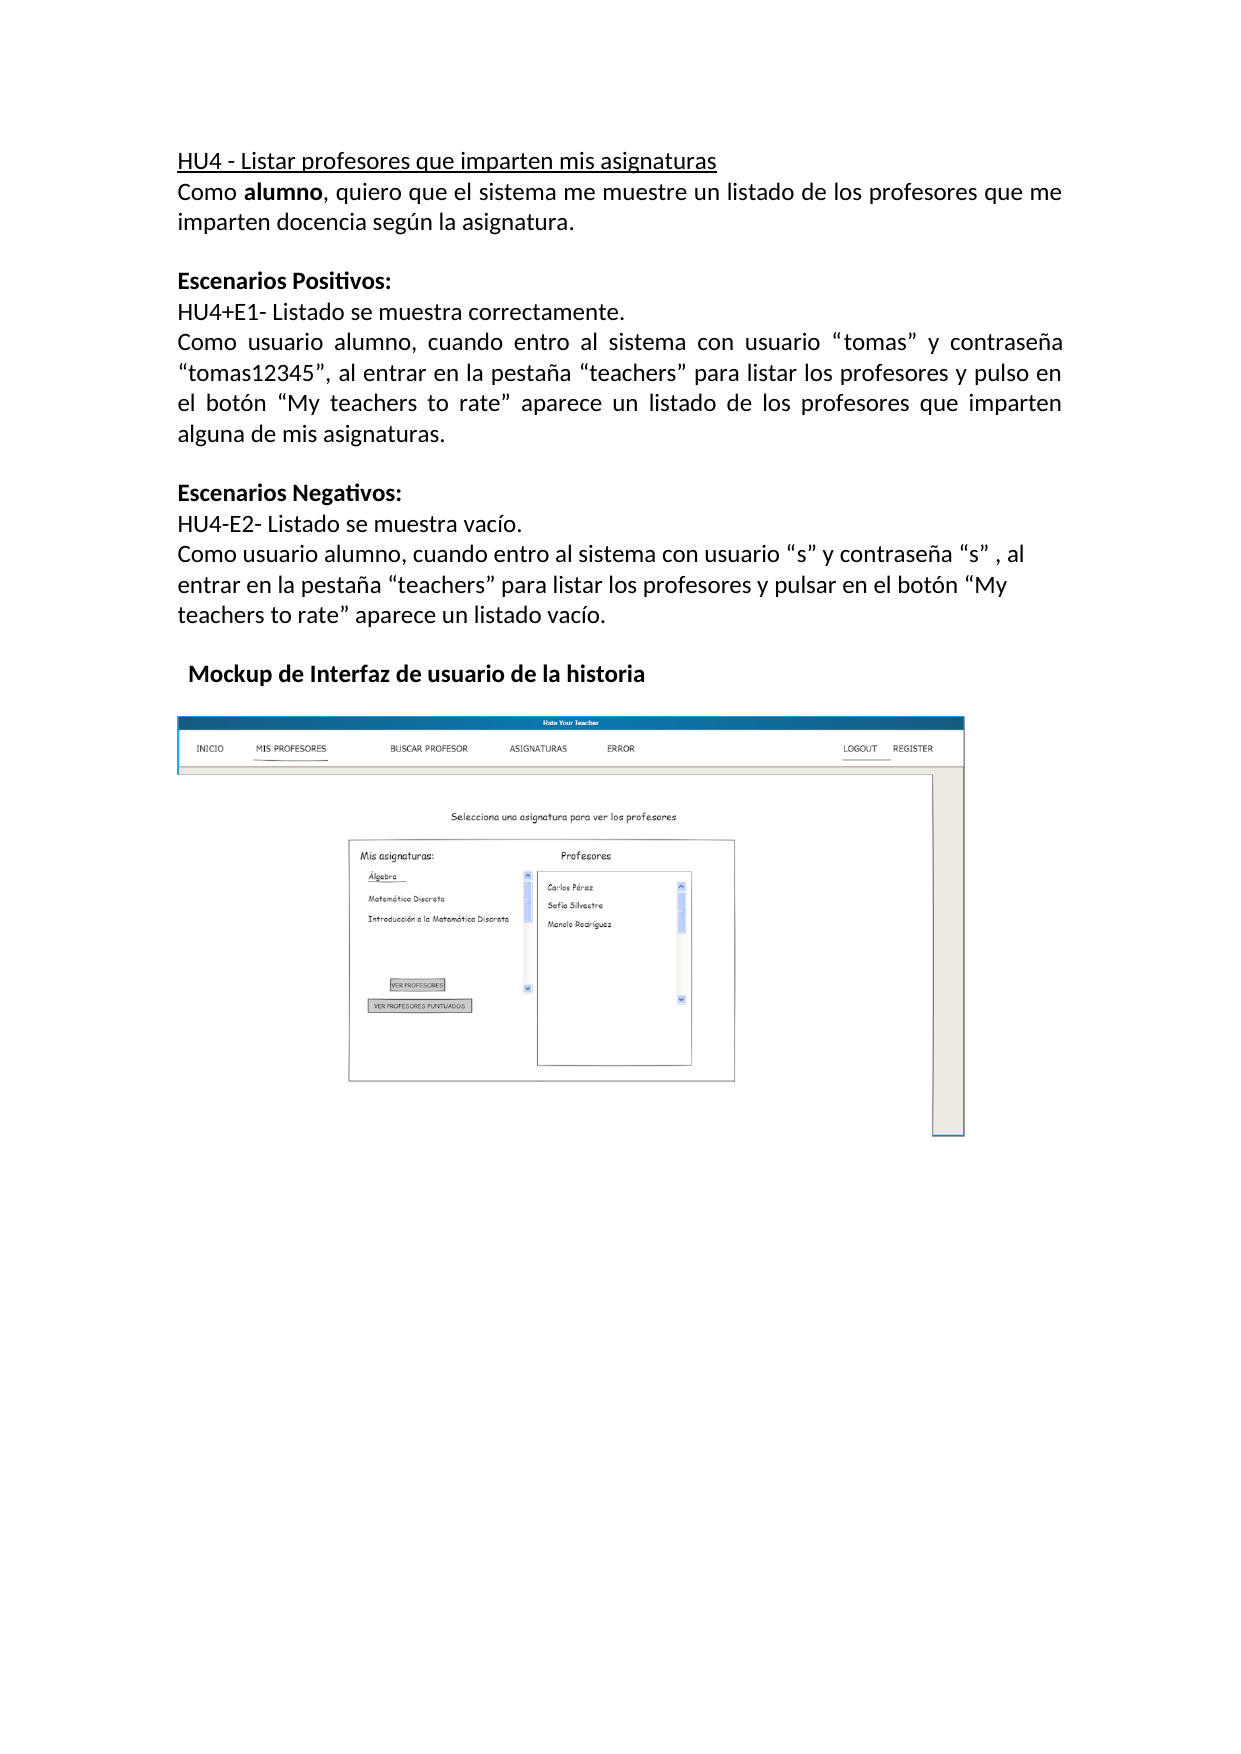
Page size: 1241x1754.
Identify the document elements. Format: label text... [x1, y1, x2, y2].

picture [177, 716, 966, 1137]
picture [576, 721, 586, 725]
text Como alumno, quiero que el sistema me muestre un listado de los profesores que me imparten docencia según la asignatura. [177, 176, 1063, 237]
text Como usuario alumno, cuando entro al sistema con usuario “tomas” y contraseña “tomas12345”, al entrar en la pestaña “teachers” para listar los profesores y pulso en el botón “My teachers to rate” aparece un listado de los profesores que imparten alguna de mis asignaturas. [177, 327, 1063, 449]
text HU4 - Listar profesores que imparten mis asignaturas [177, 146, 1107, 176]
text Como usuario alumno, cuando entro al sistema con usuario “s” y contraseña “s” , al entrar en la pestaña “teachers” para listar los profesores y pulsar en el botón “My teachers to rate” aparece un listado vacío. [177, 538, 1047, 630]
text Mockup de Interfaz de usuario de la historia [177, 659, 1107, 689]
text HU4+E1- Listado se muestra correctamente. [177, 296, 1107, 327]
text Escenarios Negativos: [177, 477, 1107, 508]
picture [544, 721, 557, 725]
text Escenarios Positivos: [177, 266, 1107, 296]
text HU4-E2- Listado se muestra vacío. [177, 508, 1107, 538]
picture [560, 721, 571, 725]
